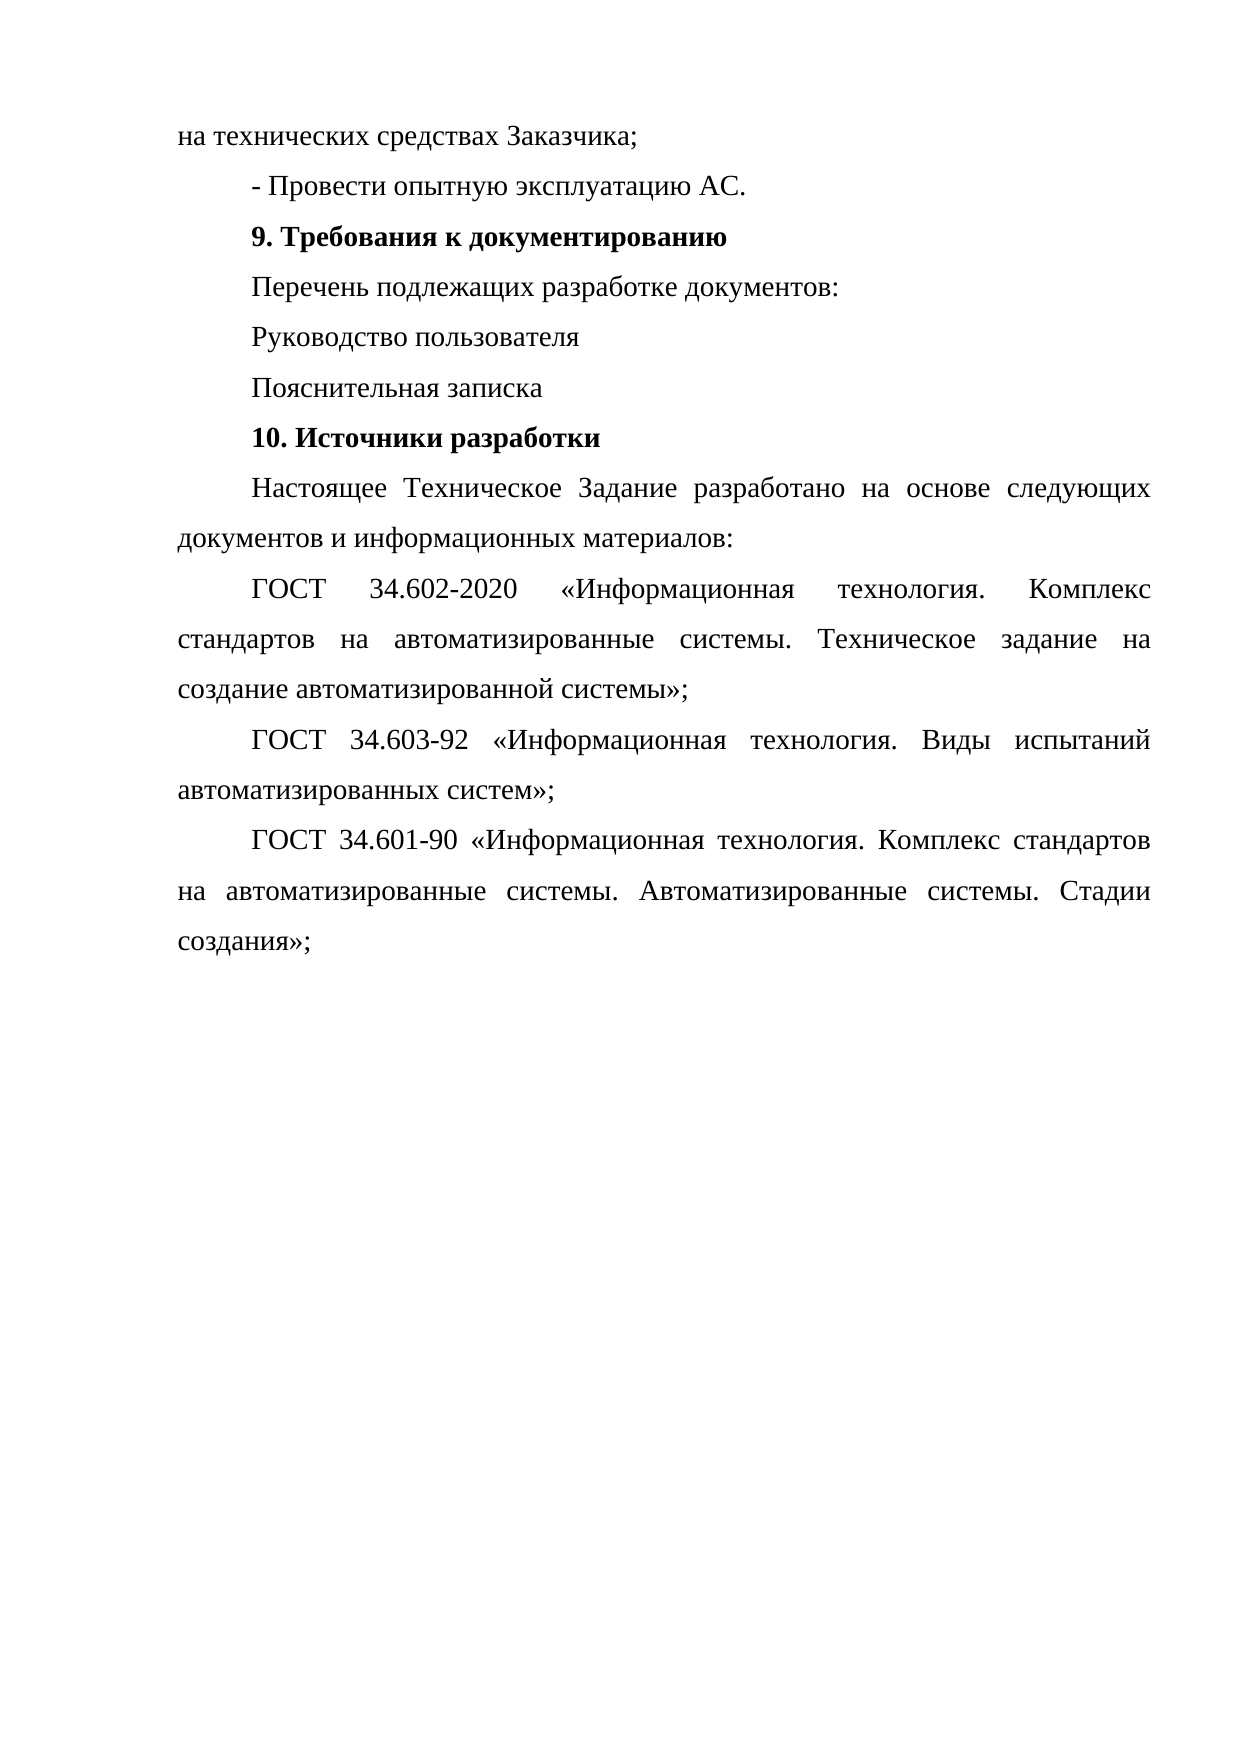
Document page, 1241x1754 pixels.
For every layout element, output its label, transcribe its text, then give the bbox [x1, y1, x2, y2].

text ГОСТ 34.601-90 «Информационная технология. Комплекс стандартов на автоматизированные системы. Автоматизированные системы. Стадии создания»; [177, 822, 1152, 957]
text ГОСТ 34.602-2020 «Информационная технология. Комплекс стандартов на автоматизированные системы. Техническое задание на создание автоматизированной системы»; [177, 571, 1152, 705]
text ГОСТ 34.603-92 «Информационная технология. Виды испытаний автоматизированных систем»; [177, 722, 1152, 806]
text Настоящее Техническое Задание разработано на основе следующих документов и информационных материалов: [177, 470, 1152, 554]
text - Провести опытную эксплуатацию АС. [177, 168, 1152, 202]
text Руководство пользователя [177, 319, 1152, 353]
text Пояснительная записка [177, 370, 1152, 403]
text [177, 118, 1152, 152]
text 9. Требования к документированию [177, 219, 1152, 252]
text 10. Источники разработки [177, 420, 1152, 453]
text Перечень подлежащих разработке документов: [177, 269, 1152, 303]
